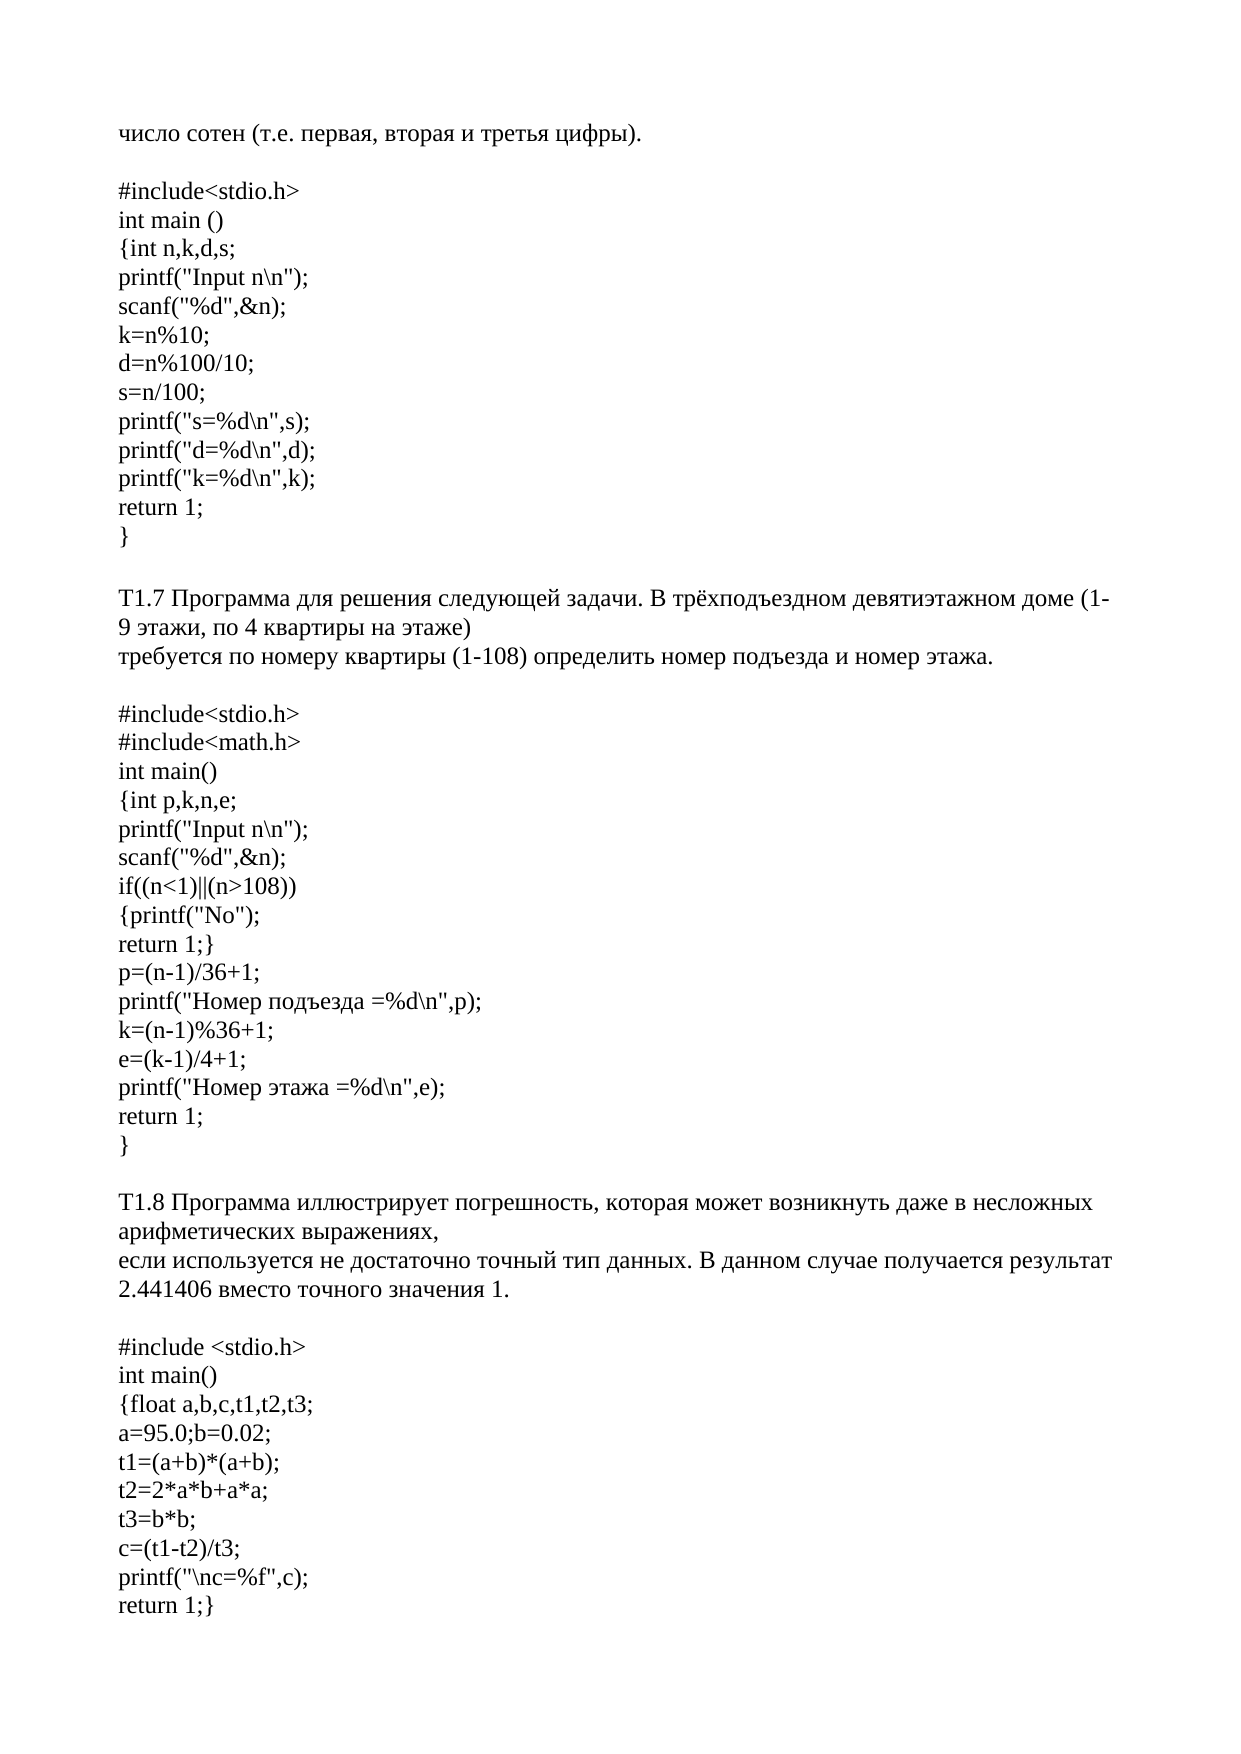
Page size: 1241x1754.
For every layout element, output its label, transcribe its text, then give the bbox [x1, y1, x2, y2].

text #include<stdio.h> int main () {int n,k,d,s; printf("Input n\n"); scanf("%d",&n); k=n%10; d=n%100/10; s=n/100; printf("s=%d\n",s); printf("d=%d\n",d); printf("k=%d\n",k); return 1; } [118, 176, 1122, 550]
text требуется по номеру квартиры (1-108) определить номер подъезда и номер этажа. [118, 641, 1122, 669]
text если используется не достаточно точный тип данных. В данном случае получается результат 2.441406 вместо точного значения 1. [118, 1245, 1122, 1302]
text число сотен (т.е. первая, вторая и третья цифры). [118, 118, 1122, 147]
text Т1.8 Программа иллюстрирует погрешность, которая может возникнуть даже в несложных арифметических выражениях, [118, 1159, 1122, 1245]
text #include<stdio.h> #include<math.h> int main() {int p,k,n,e; printf("Input n\n"); scanf("%d",&n); if((n<1)||(n>108)) {printf("No"); return 1;} p=(n-1)/36+1; printf("Номер подъезда =%d\n",p); k=(n-1)%36+1; e=(k-1)/4+1; printf("Номер этажа =%d\n",e); return 1; } [118, 699, 1122, 1159]
text Т1.7 Программа для решения следующей задачи. В трёхподъездном девятиэтажном доме (1-9 этажи, по 4 квартиры на этаже) [118, 583, 1122, 641]
text #include <stdio.h> int main() {float a,b,c,t1,t2,t3; a=95.0;b=0.02; t1=(a+b)*(a+b); t2=2*a*b+a*a; t3=b*b; c=(t1-t2)/t3; printf("\nc=%f",c); return 1;} [118, 1332, 1122, 1619]
